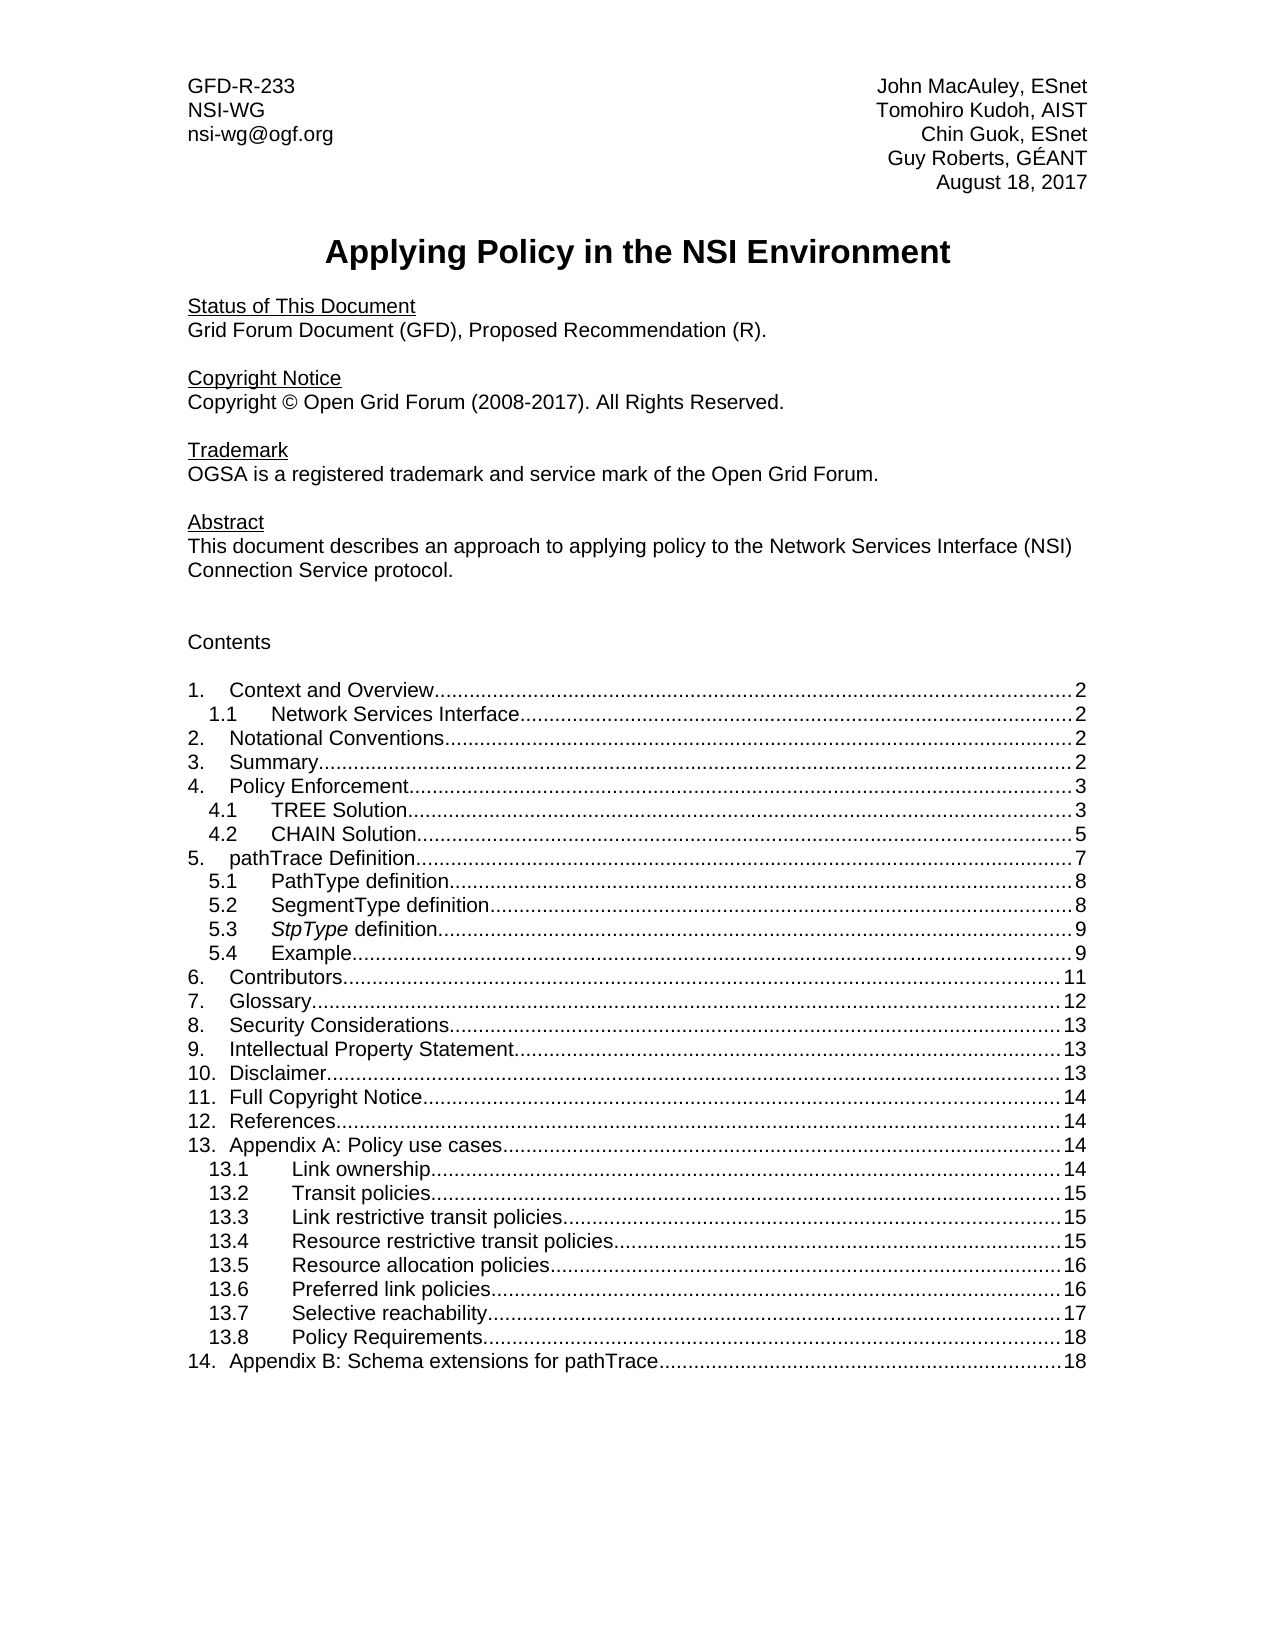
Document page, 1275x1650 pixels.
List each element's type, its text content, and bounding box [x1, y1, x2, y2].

text 5.3 StpType definition 9 [208, 917, 1087, 941]
text 5.2 SegmentType definition 8 [208, 893, 1087, 917]
text 5.4 Example 9 [208, 941, 1087, 965]
text 7. Glossary 12 [187, 989, 1087, 1013]
text 13.2 Transit policies 15 [208, 1181, 1087, 1205]
text 10. Disclaimer 13 [187, 1061, 1087, 1085]
text 5. pathTrace Definition 7 [187, 845, 1087, 869]
text 4.1 TREE Solution 3 [208, 797, 1087, 821]
text Copyright Notice [187, 366, 1087, 390]
text 6. Contributors 11 [187, 965, 1087, 989]
text 14. Appendix B: Schema extensions for pathTrace 18 [187, 1348, 1087, 1372]
text 13.4 Resource restrictive transit policies 15 [208, 1229, 1087, 1253]
text 13. Appendix A: Policy use cases 14 [187, 1133, 1087, 1157]
text Grid Forum Document (GFD), Proposed Recommendation (R). [187, 318, 1087, 342]
text 13.5 Resource allocation policies 16 [208, 1253, 1087, 1277]
text This document describes an approach to applying policy to the Network Services Interface (NSI) Connection Service protocol. [187, 534, 1087, 582]
text 4. Policy Enforcement 3 [187, 773, 1087, 797]
text 4.2 CHAIN Solution 5 [208, 821, 1087, 845]
text Copyright © Open Grid Forum (2008-2017). All Rights Reserved. [187, 390, 1087, 414]
text 13.1 Link ownership 14 [208, 1157, 1087, 1181]
text 1.1 Network Services Interface 2 [208, 702, 1087, 726]
text OGSA is a registered trademark and service mark of the Open Grid Forum. [187, 462, 1087, 486]
text 1. Context and Overview 2 [187, 678, 1087, 702]
text 2. Notational Conventions 2 [187, 726, 1087, 749]
text 11. Full Copyright Notice 14 [187, 1085, 1087, 1109]
text 12. References 14 [187, 1109, 1087, 1133]
text 13.7 Selective reachability 17 [208, 1301, 1087, 1324]
text 13.6 Preferred link policies 16 [208, 1277, 1087, 1301]
text 13.8 Policy Requirements 18 [208, 1324, 1087, 1348]
text 8. Security Considerations 13 [187, 1013, 1087, 1037]
text Trademark [187, 438, 1087, 462]
text 13.3 Link restrictive transit policies 15 [208, 1205, 1087, 1229]
text 3. Summary 2 [187, 749, 1087, 773]
text Applying Policy in the NSI Environment [187, 232, 1087, 270]
text 5.1 PathType definition 8 [208, 869, 1087, 893]
text 9. Intellectual Property Statement 13 [187, 1037, 1087, 1061]
text Abstract [187, 510, 1087, 534]
text Status of This Document [187, 294, 1087, 318]
text Contents [187, 630, 1087, 654]
